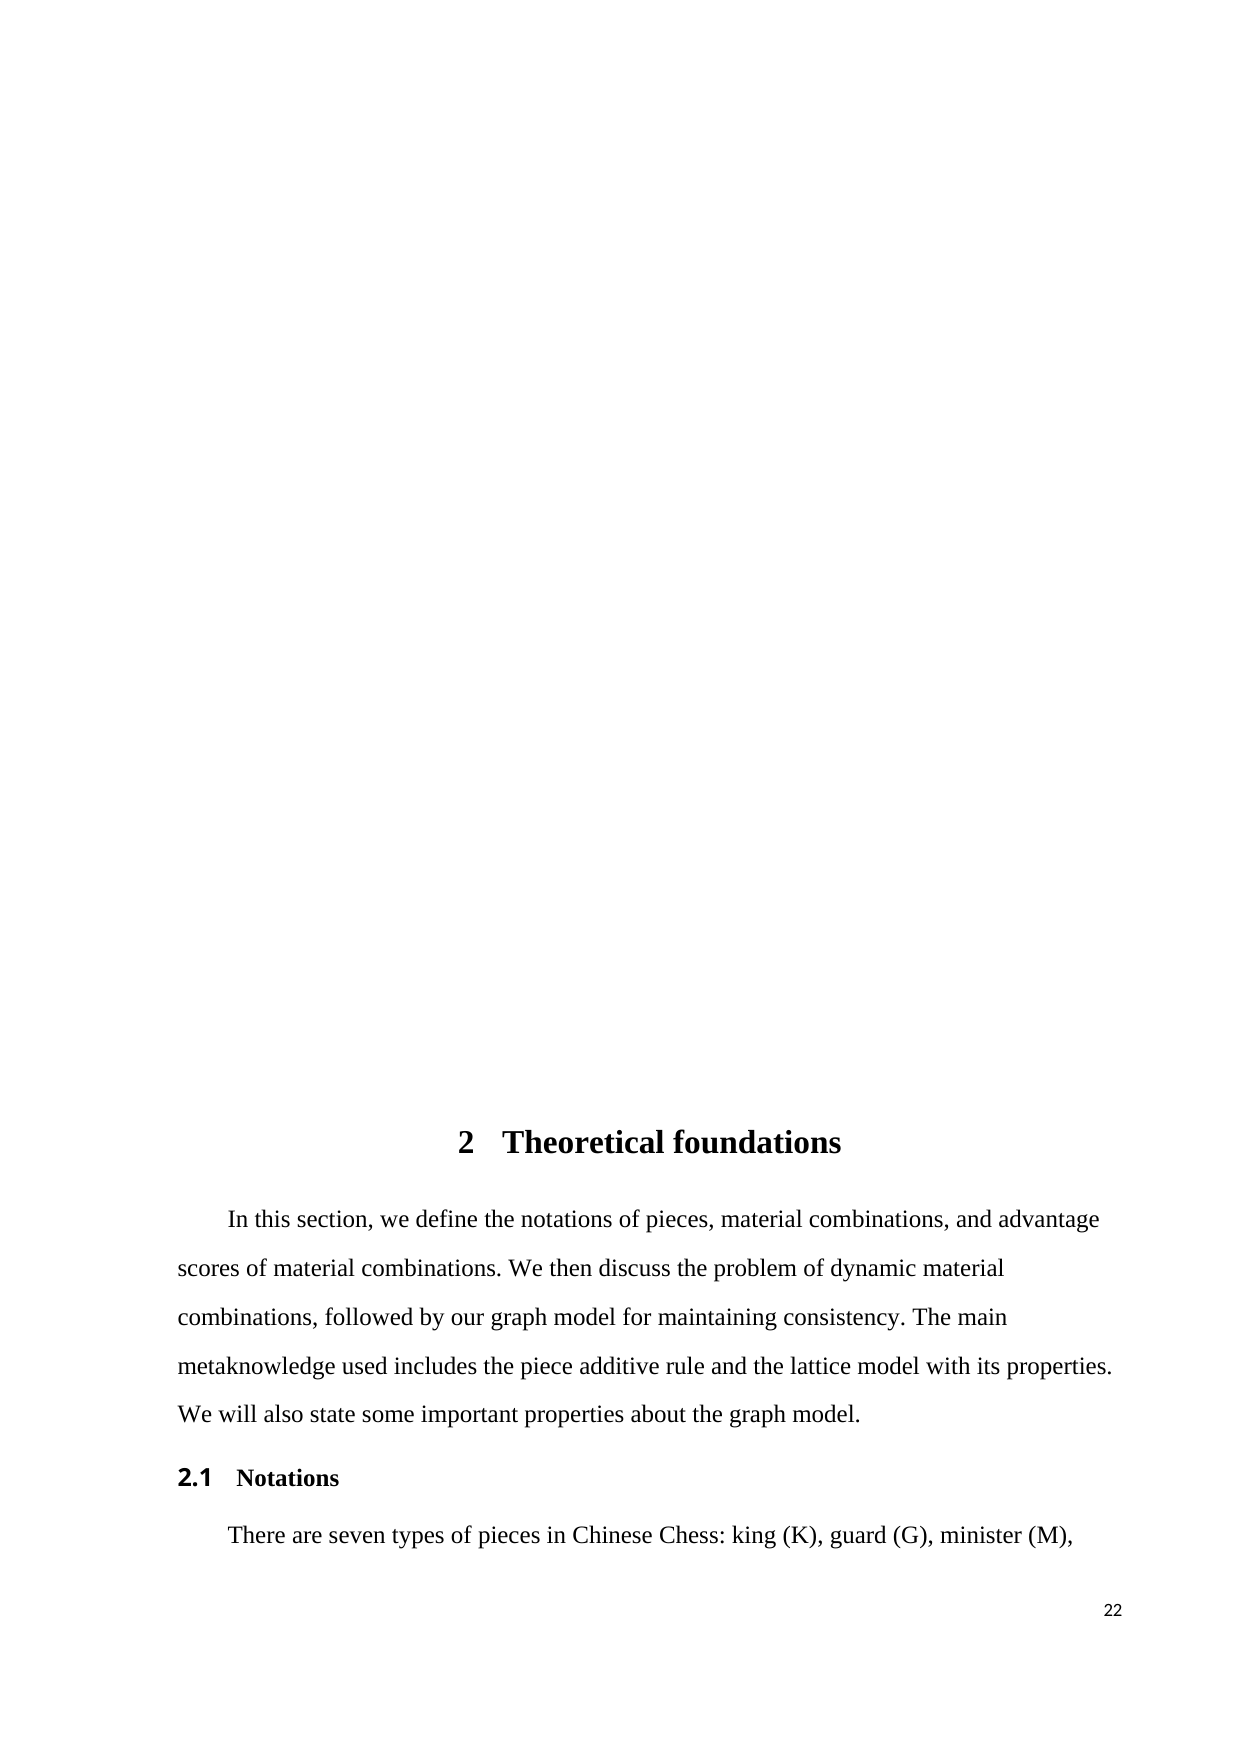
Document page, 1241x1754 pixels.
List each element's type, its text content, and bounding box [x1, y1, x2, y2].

text In this section, we define the notations of pieces, material combinations, and advantage scores of material combinations. We then discuss the problem of dynamic material combinations, followed by our graph model for maintaining consistency. The main metaknowledge used includes the piece additive rule and the lattice model with its properties. We will also state some important properties about the graph model. [177, 1203, 1122, 1430]
list Notations [177, 1444, 1122, 1509]
subtitle Theoretical foundations [177, 1108, 1122, 1173]
